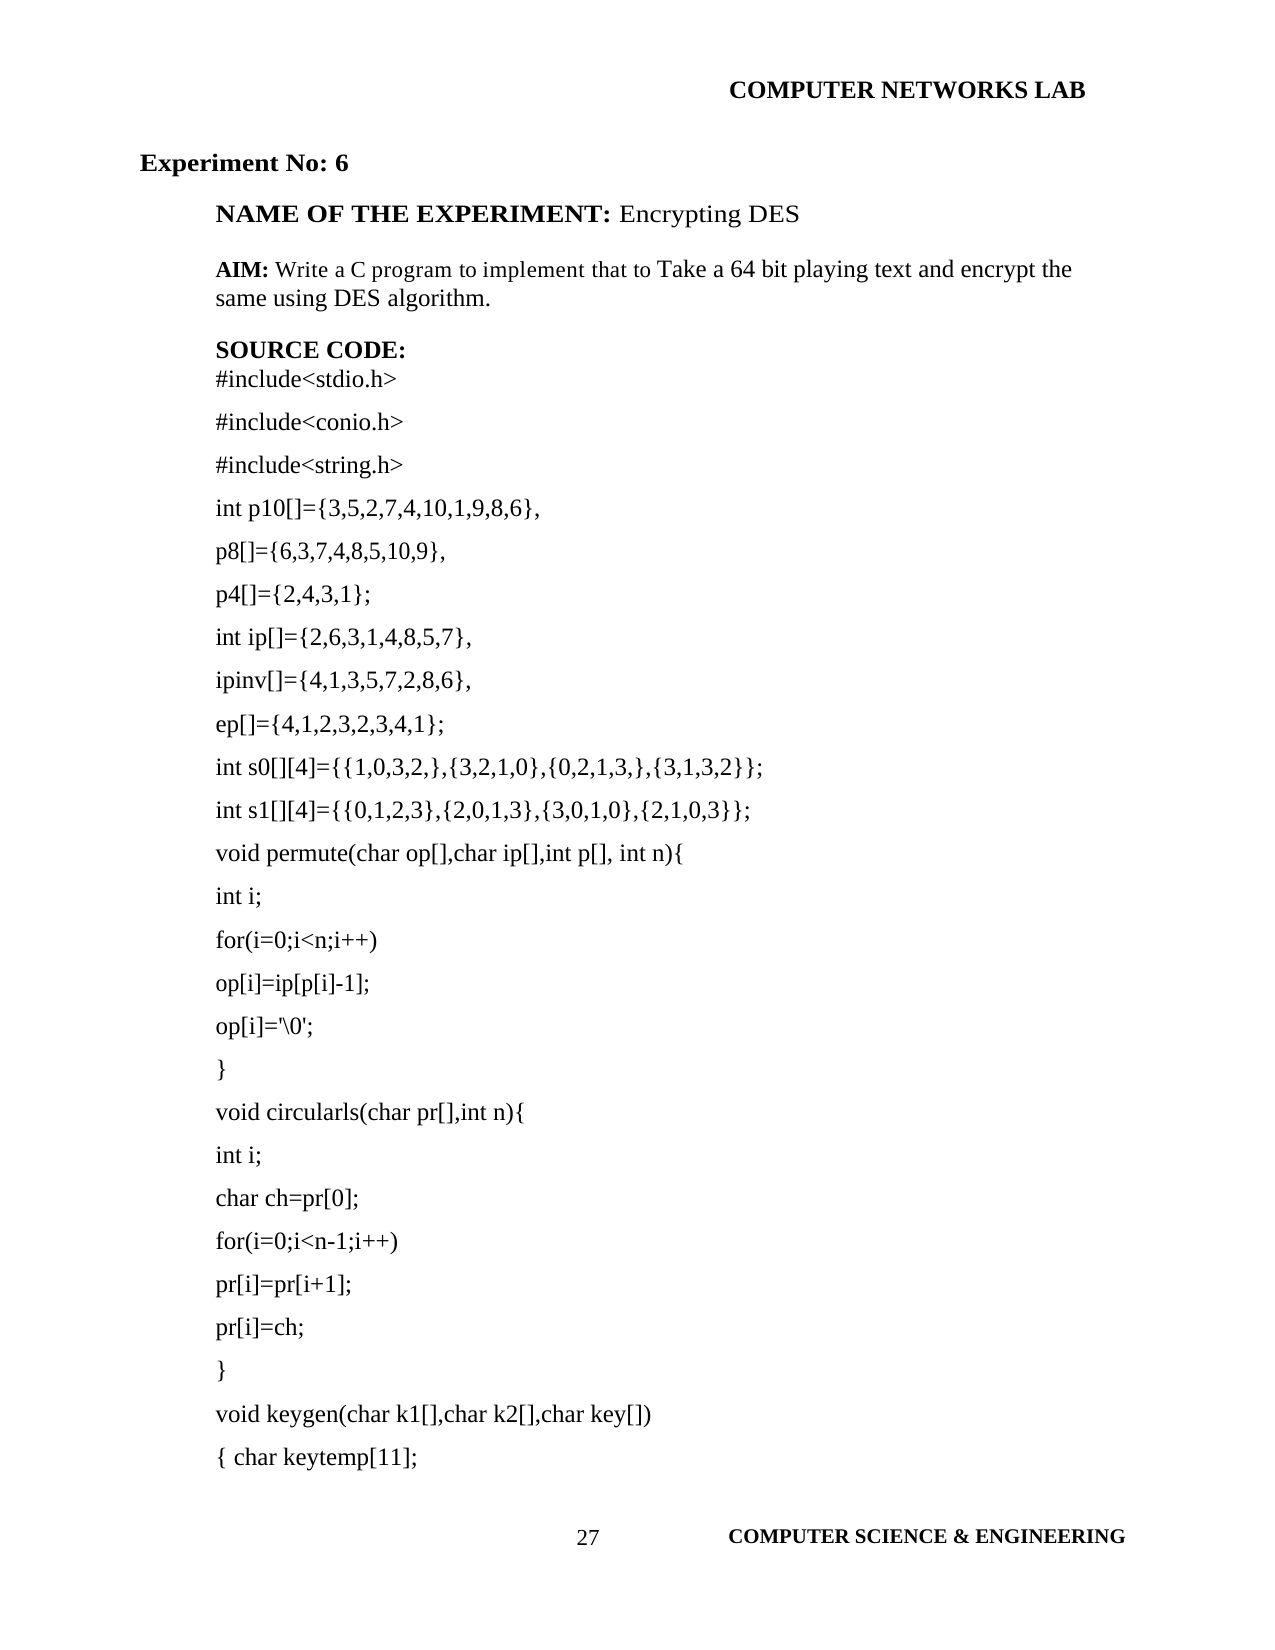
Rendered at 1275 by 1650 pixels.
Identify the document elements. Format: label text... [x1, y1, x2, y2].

text #include<stdio.h> #include<conio.h> #include<string.h> [215, 364, 405, 479]
text AIM: Write a C program to implement that to Take a 64 bit playing text and encrypt the same using DES algorithm. [215, 255, 1114, 312]
text int ip[]={2,6,3,1,4,8,5,7}, [215, 623, 1235, 651]
text void circularls(char pr[],int n){ int i; [215, 1097, 528, 1169]
text } [215, 1356, 1235, 1384]
text int s1[][4]={{0,1,2,3},{2,0,1,3},{3,0,1,0},{2,1,0,3}}; [215, 795, 1235, 824]
text void permute(char op[],char ip[],int p[], int n){ int i; [215, 838, 687, 910]
subtitle SOURCE CODE: [215, 336, 1235, 364]
text Experiment No: 6 [139, 148, 1235, 177]
text int p10[]={3,5,2,7,4,10,1,9,8,6}, [215, 493, 1235, 522]
text p8[]={6,3,7,4,8,5,10,9}, p4[]={2,4,3,1}; [215, 536, 467, 608]
text void keygen(char k1[],char k2[],char key[]){ char keytemp[11]; [215, 1399, 687, 1471]
text int s0[][4]={{1,0,3,2,},{3,2,1,0},{0,2,1,3,},{3,1,3,2}}; [215, 752, 1235, 781]
text NAME OF THE EXPERIMENT: Encrypting DES [215, 199, 1235, 228]
text ep[]={4,1,2,3,2,3,4,1}; [215, 709, 1235, 738]
text for(i=0;i<n;i++) op[i]=ip[p[i]-1]; op[i]='\0'; [215, 925, 378, 1040]
text } [215, 1054, 1235, 1083]
text ipinv[]={4,1,3,5,7,2,8,6}, [215, 666, 1235, 694]
text char ch=pr[0]; for(i=0;i<n-1;i++) pr[i]=pr[i+1]; pr[i]=ch; [215, 1183, 402, 1341]
